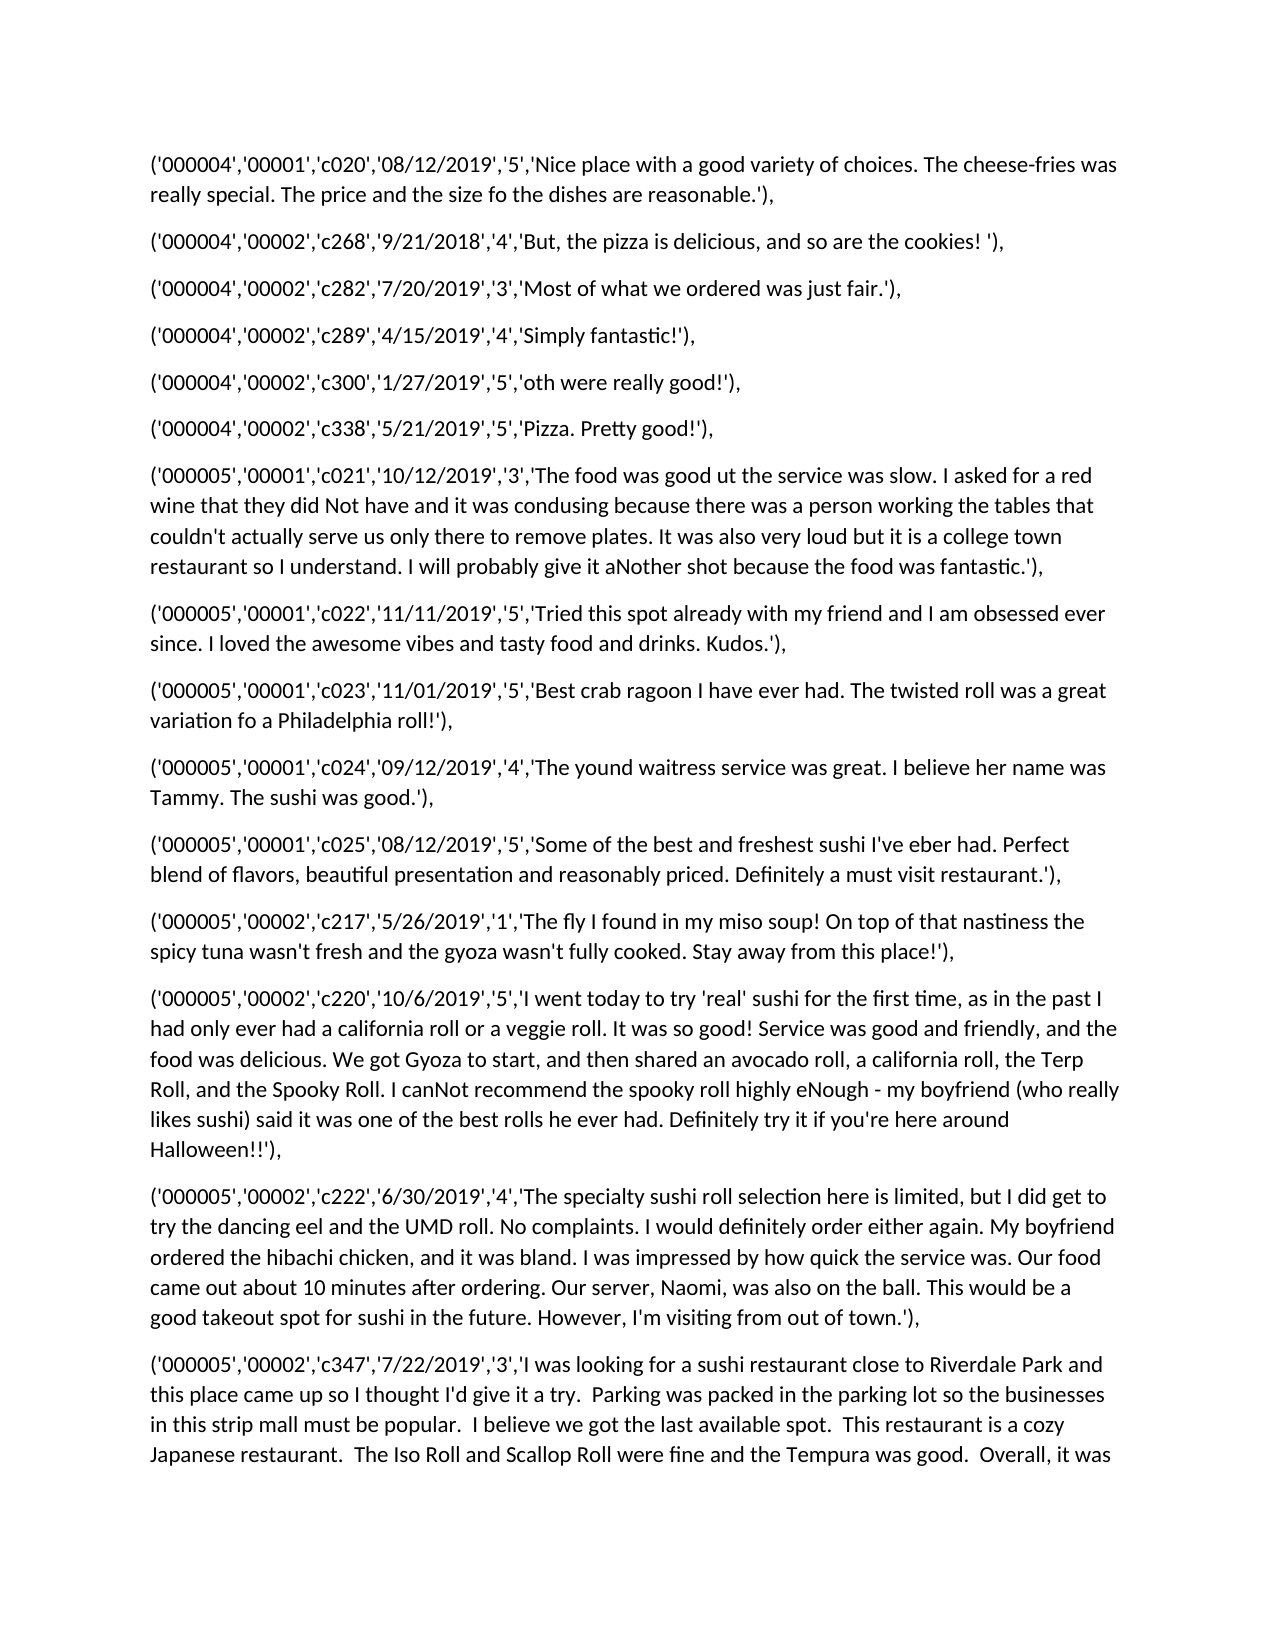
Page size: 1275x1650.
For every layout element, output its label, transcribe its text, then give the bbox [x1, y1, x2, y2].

text ('000005','00002','c222','6/30/2019','4','The specialty sushi roll selection here is limited, but I did get to try the dancing eel and the UMD roll. No complaints. I would definitely order either again. My boyfriend ordered the hibachi chicken, and it was bland. I was impressed by how quick the service was. Our food came out about 10 minutes after ordering. Our server, Naomi, was also on the ball. This would be a good takeout spot for sushi in the future. However, I'm visiting from out of town.'), [150, 1182, 1125, 1331]
text ('000004','00002','c268','9/21/2018','4','But, the pizza is delicious, and so are the cookies! '), [150, 227, 1125, 255]
text ('000004','00002','c289','4/15/2019','4','Simply fantastic!'), [150, 321, 1125, 349]
text ('000005','00001','c024','09/12/2019','4','The yound waitress service was great. I believe her name was Tammy. The sushi was good.'), [150, 753, 1125, 811]
text ('000004','00001','c020','08/12/2019','5','Nice place with a good variety of choices. The cheese-fries was really special. The price and the size fo the dishes are reasonable.'), [150, 150, 1125, 208]
text ('000005','00002','c217','5/26/2019','1','The fly I found in my miso soup! On top of that nastiness the spicy tuna wasn't fresh and the gyoza wasn't fully cooked. Stay away from this place!'), [150, 907, 1125, 966]
text ('000005','00002','c220','10/6/2019','5','I went today to try 'real' sushi for the first time, as in the past I had only ever had a california roll or a veggie roll. It was so good! Service was good and friendly, and the food was delicious. We got Gyoza to start, and then shared an avocado roll, a california roll, the Terp Roll, and the Spooky Roll. I canNot recommend the spooky roll highly eNough - my boyfriend (who really likes sushi) said it was one of the best rolls he ever had. Definitely try it if you're here around Halloween!!'), [150, 984, 1125, 1163]
text ('000005','00001','c023','11/01/2019','5','Best crab ragoon I have ever had. The twisted roll was a great variation fo a Philadelphia roll!'), [150, 676, 1125, 734]
text ('000005','00001','c025','08/12/2019','5','Some of the best and freshest sushi I've eber had. Perfect blend of flavors, beautiful presentation and reasonably priced. Definitely a must visit restaurant.'), [150, 830, 1125, 888]
text ('000004','00002','c300','1/27/2019','5','oth were really good!'), [150, 368, 1125, 396]
text ('000005','00001','c021','10/12/2019','3','The food was good ut the service was slow. I asked for a red wine that they did Not have and it was condusing because there was a person working the tables that couldn't actually serve us only there to remove plates. It was also very loud but it is a college town restaurant so I understand. I will probably give it aNother shot because the food was fantastic.'), [150, 461, 1125, 580]
text ('000004','00002','c282','7/20/2019','3','Most of what we ordered was just fair.'), [150, 274, 1125, 302]
text ('000004','00002','c338','5/21/2019','5','Pizza. Pretty good!'), [150, 414, 1125, 443]
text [150, 1350, 1125, 1469]
text ('000005','00001','c022','11/11/2019','5','Tried this spot already with my friend and I am obsessed ever since. I loved the awesome vibes and tasty food and drinks. Kudos.'), [150, 599, 1125, 657]
